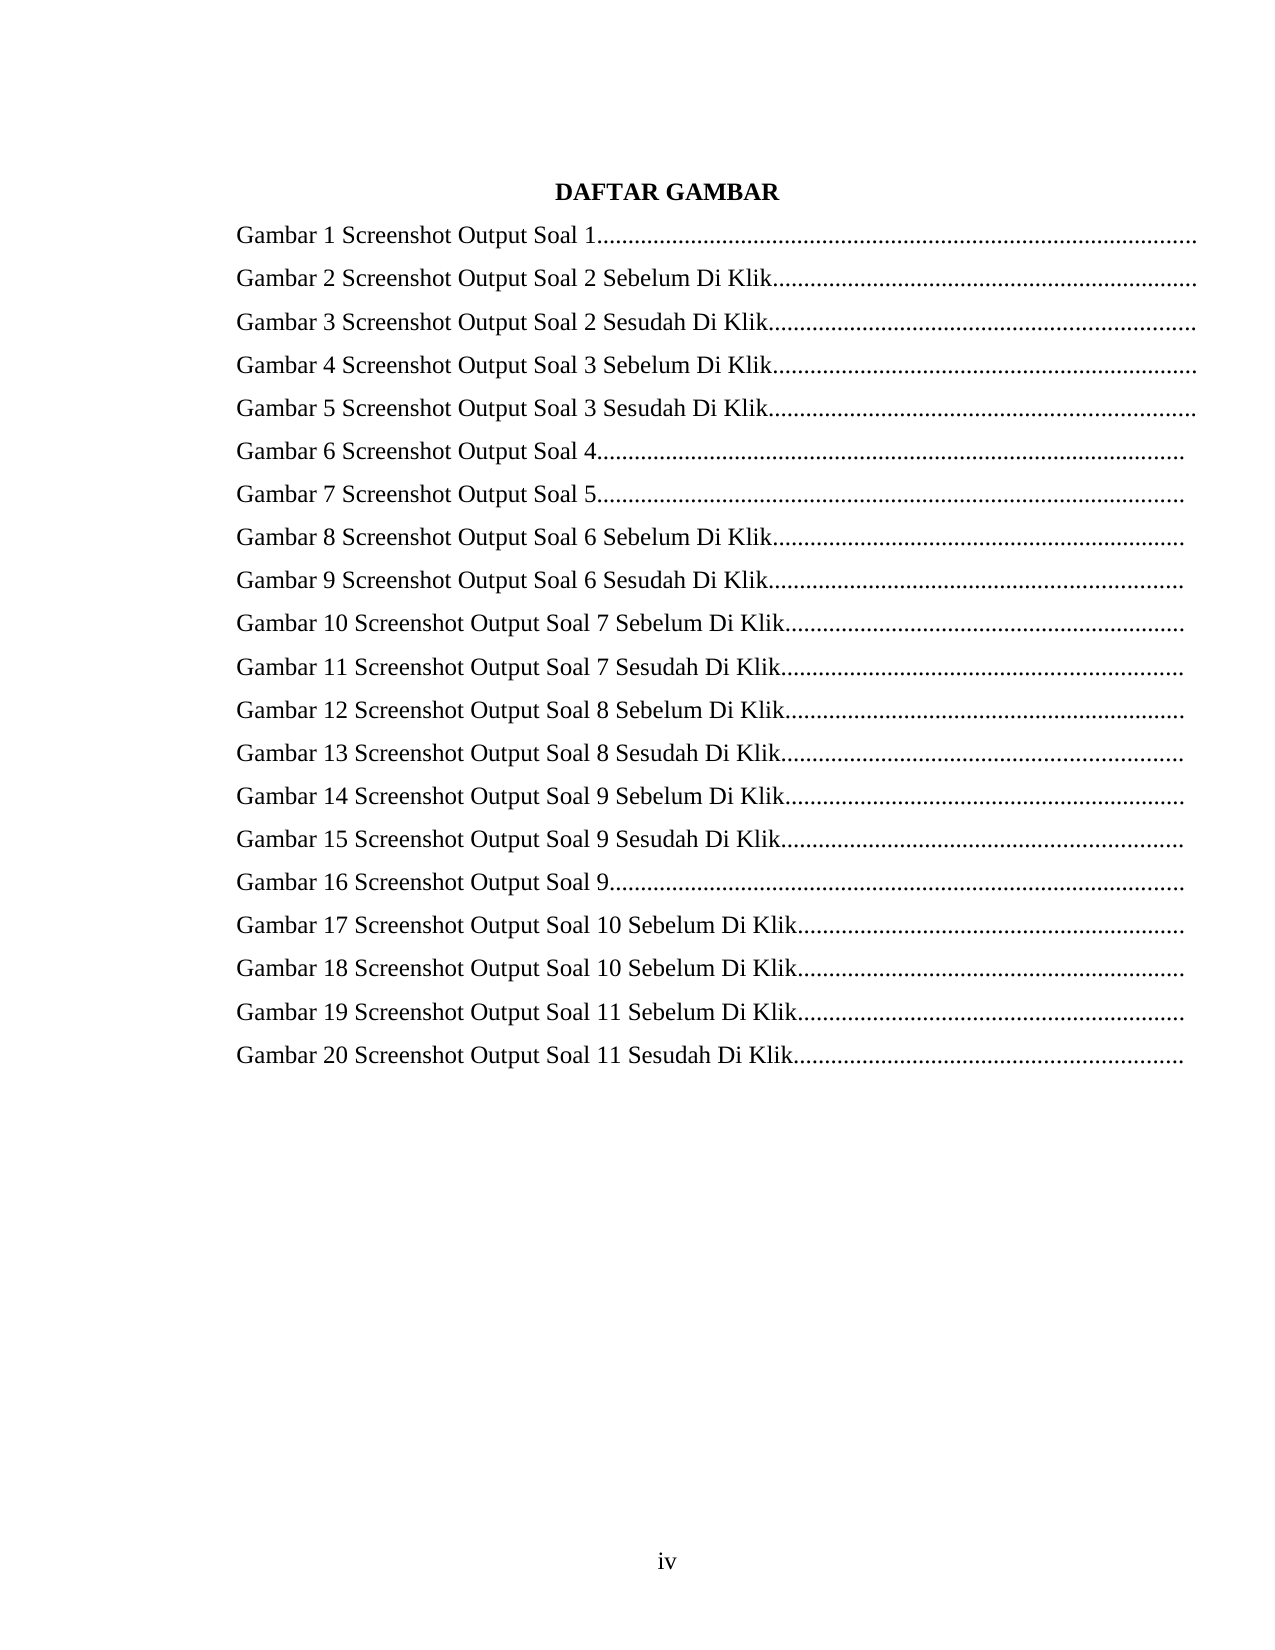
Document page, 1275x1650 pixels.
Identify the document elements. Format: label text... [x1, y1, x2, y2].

text Gambar 8 Screenshot Output Soal 6 Sebelum Di Klik 19 [236, 522, 1098, 551]
text Gambar 18 Screenshot Output Soal 10 Sebelum Di Klik 36 [236, 953, 1098, 982]
subtitle DAFTAR GAMBAR [236, 177, 1098, 206]
text Gambar 7 Screenshot Output Soal 5 16 [236, 479, 1098, 508]
text Gambar 14 Screenshot Output Soal 9 Sebelum Di Klik 31 [236, 781, 1098, 810]
text Gambar 1 Screenshot Output Soal 1 2 [236, 220, 1098, 249]
text Gambar 3 Screenshot Output Soal 2 Sesudah Di Klik 5 [236, 307, 1098, 335]
text Gambar 12 Screenshot Output Soal 8 Sebelum Di Klik 27 [236, 695, 1098, 723]
text Gambar 20 Screenshot Output Soal 11 Sesudah Di Klik 39 [236, 1040, 1098, 1068]
text Gambar 4 Screenshot Output Soal 3 Sebelum Di Klik 9 [236, 350, 1098, 378]
text Gambar 5 Screenshot Output Soal 3 Sesudah Di Klik 9 [236, 393, 1098, 422]
text Gambar 16 Screenshot Output Soal 9 32 [236, 867, 1098, 896]
text Gambar 19 Screenshot Output Soal 11 Sebelum Di Klik 39 [236, 997, 1098, 1025]
text Gambar 9 Screenshot Output Soal 6 Sesudah Di Klik 20 [236, 565, 1098, 594]
text Gambar 2 Screenshot Output Soal 2 Sebelum Di Klik 5 [236, 263, 1098, 292]
text Gambar 6 Screenshot Output Soal 4 13 [236, 436, 1098, 465]
text Gambar 15 Screenshot Output Soal 9 Sesudah Di Klik 31 [236, 824, 1098, 853]
text Gambar 17 Screenshot Output Soal 10 Sebelum Di Klik 36 [236, 910, 1098, 939]
text Gambar 13 Screenshot Output Soal 8 Sesudah Di Klik 27 [236, 738, 1098, 767]
text Gambar 10 Screenshot Output Soal 7 Sebelum Di Klik 23 [236, 608, 1098, 637]
text Gambar 11 Screenshot Output Soal 7 Sesudah Di Klik 23 [236, 652, 1098, 680]
